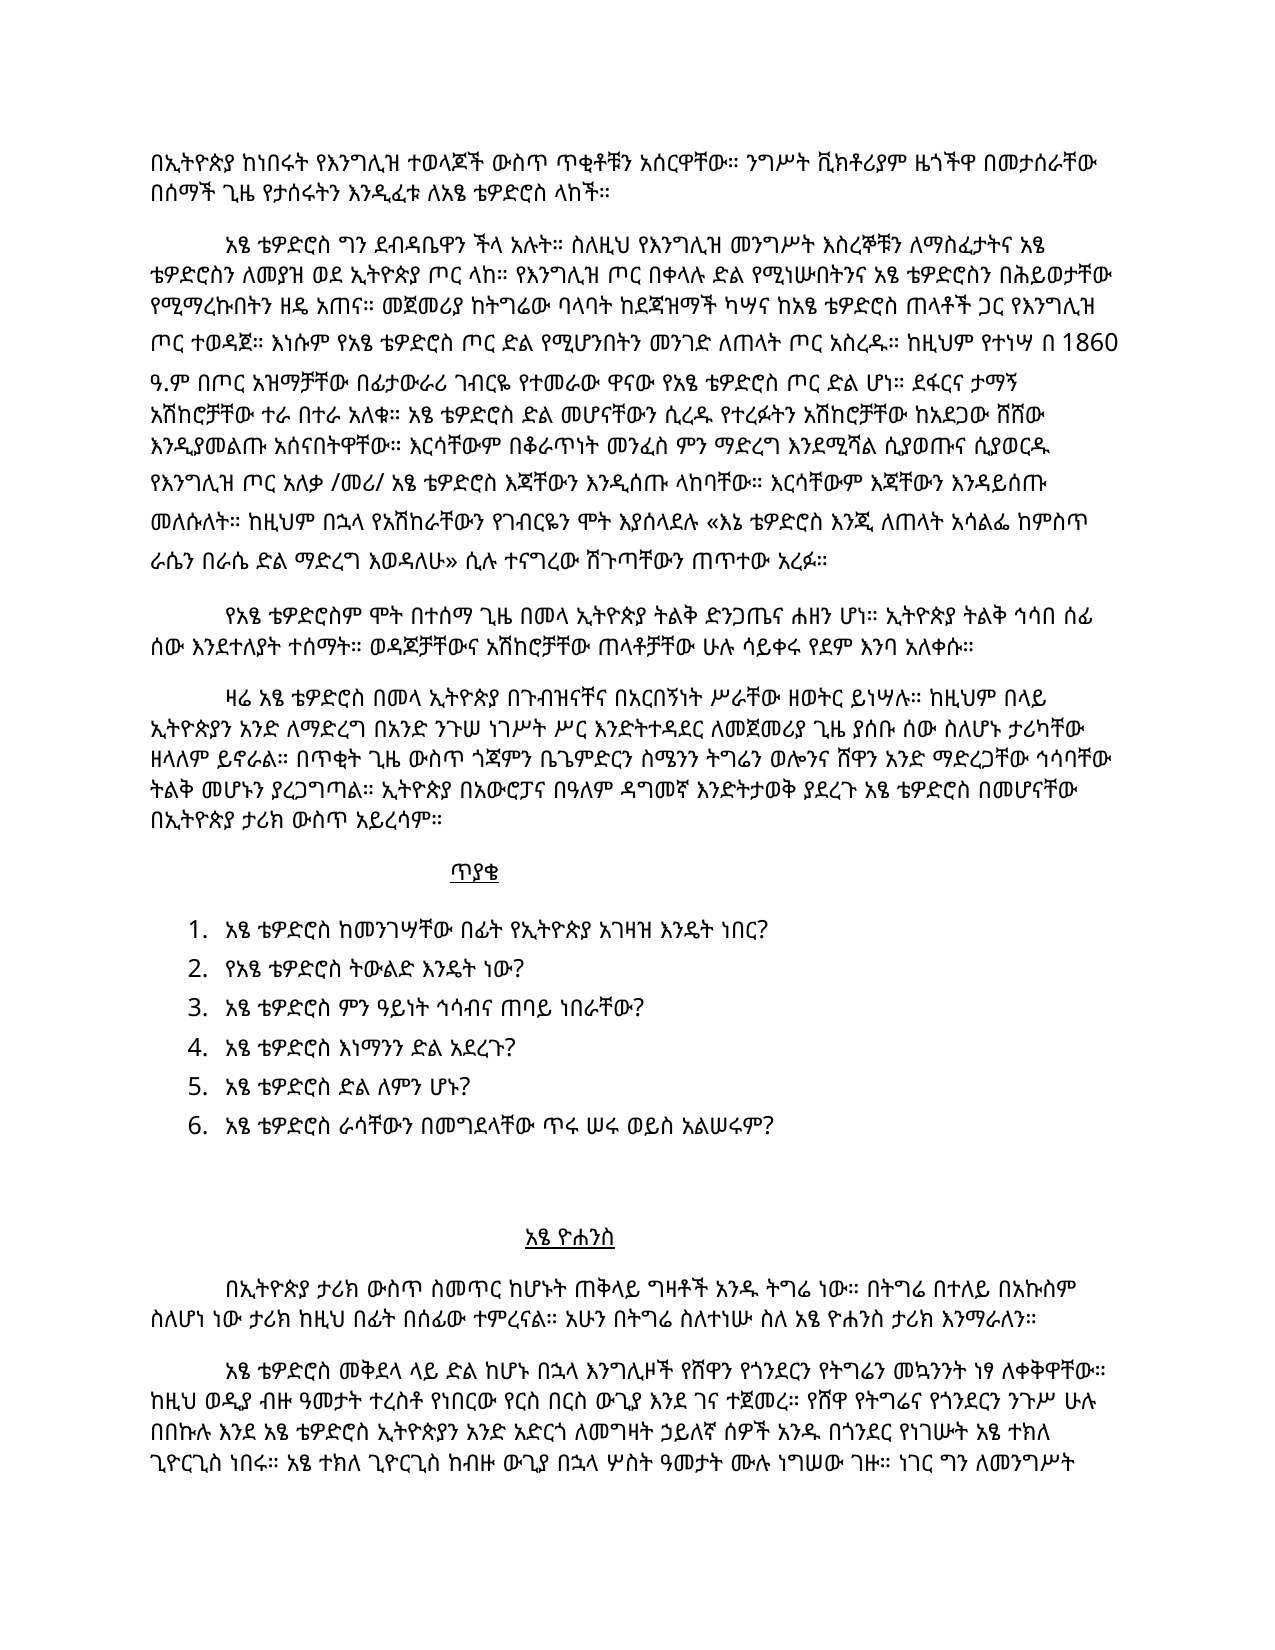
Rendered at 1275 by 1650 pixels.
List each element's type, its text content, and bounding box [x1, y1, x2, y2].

list አፄ ቴዎድሮስ ድል ለምን ሆኑ? [187, 1068, 1125, 1102]
list አፄ ቴዎድሮስ ምን ዓይነት ኅሳብና ጠባይ ነበራቸው? [187, 990, 1125, 1024]
text በኢትዮጵያ ታሪክ ውስጥ ስመጥር ከሆኑት ጠቅላይ ግዛቶች አንዱ ትግሬ ነው። በትግሬ በተለይ በአኩስም ስለሆነ ነው ታሪክ ከዚህ በፊት በሰፊው ተምረናል። አሁን በትግሬ ስለተነሡ ስለ አፄ ዮሐንስ ታሪክ እንማራለን። [150, 1276, 1125, 1333]
text አፄ ቴዎድሮስ ግን ደብዳቤዋን ችላ አሉት። ስለዚህ የእንግሊዝ መንግሥት እስረኞቹን ለማስፈታትና አፄ ቴዎድሮስን ለመያዝ ወደ ኢትዮጵያ ጦር ላከ። የእንግሊዝ ጦር በቀላሉ ድል የሚነሡበትንና አፄ ቴዎድሮስን በሕይወታቸው የሚማረኩበትን ዘዴ አጠና። መጀመሪያ ከትግሬው ባላባት ከደጃዝማች ካሣና ከአፄ ቴዎድሮስ ጠላቶች ጋር የእንግሊዝ ጦር ተወዳጀ። እነሱም የአፄ ቴዎድሮስ ጦር ድል የሚሆንበትን መንገድ ለጠላት ጦር አስረዱ። ከዚህም የተነሣ በ1860 ዓ.ም በጦር አዝማቻቸው በፊታውራሪ ገብርዬ የተመራው ዋናው የአፄ ቴዎድሮስ ጦር ድል ሆነ። ደፋርና ታማኝ አሽከሮቻቸው ተራ በተራ አለቁ። አፄ ቴዎድሮስ ድል መሆናቸውን ሲረዱ የተረፉትን አሽከሮቻቸው ከአደጋው ሸሸው እንዲያመልጡ አሰናበትዋቸው። እርሳቸውም በቆራጥነት መንፈስ ምን ማድረግ እንደሚሻል ሲያወጡና ሲያወርዱ የእንግሊዝ ጦር አለቃ /መሪ/ አፄ ቴዎድሮስ እጃቸውን እንዲሰጡ ላከባቸው። እርሳቸውም እጃቸውን እንዳይሰጡ መለሱለት። ከዚህም በኋላ የአሽከራቸውን የገብርዬን ሞት እያሰላደሉ «እኔ ቴዎድሮስ እንጂ ለጠላት አሳልፌ ከምስጥ ራሴን በራሴ ድል ማድረግ እወዳለሁ» ሲሉ ተናግረው ሽጉጣቸውን ጠጥተው አረፉ። [150, 232, 1125, 577]
text የአፄ ቴዎድሮስም ሞት በተሰማ ጊዜ በመላ ኢትዮጵያ ትልቅ ድንጋጤና ሐዘን ሆነ። ኢትዮጵያ ትልቅ ኅሳበ ሰፊ ሰው እንደተለያት ተሰማት። ወዳጆቻቸውና አሽከሮቻቸው ጠላቶቻቸው ሁሉ ሳይቀሩ የደም እንባ አለቀሱ። [150, 603, 1125, 660]
text ዛሬ አፄ ቴዎድሮስ በመላ ኢትዮጵያ በጉብዝናቸና በአርበኝነት ሥራቸው ዘወትር ይነሣሉ። ከዚህም በላይ ኢትዮጵያን አንድ ለማድረግ በአንድ ንጉሠ ነገሥት ሥር እንድትተዳደር ለመጀመሪያ ጊዜ ያሰቡ ሰው ስለሆኑ ታሪካቸው ዘላለም ይኖራል። በጥቂት ጊዜ ውስጥ ጎጃምን ቤጌምድርን ስሜንን ትግሬን ወሎንና ሸዋን አንድ ማድረጋቸው ኅሳባቸው ትልቅ መሆኑን ያረጋግጣል። ኢትዮጵያ በአውሮፓና በዓለም ዳግመኛ እንድትታወቅ ያደረጉ አፄ ቴዎድሮስ በመሆናቸው በኢትዮጵያ ታሪክ ውስጥ አይረሳም። [150, 685, 1125, 834]
list አፄ ቴዎድሮስ እነማንን ድል አደረጉ? [187, 1029, 1125, 1063]
list አፄ ቴዎድሮስ ከመንገሣቸው በፊት የኢትዮጵያ አገዛዝ እንዴት ነበር? [187, 912, 1125, 946]
list አፄ ቴዎድሮስ ራሳቸውን በመግደላቸው ጥሩ ሠሩ ወይስ አልሠሩም? [187, 1107, 1125, 1142]
list የአፄ ቴዎድሮስ ትውልድ እንዴት ነው? [187, 951, 1125, 985]
text አፄ ዮሐንስ [450, 1224, 1125, 1251]
text ጥያቄ [150, 859, 1125, 886]
